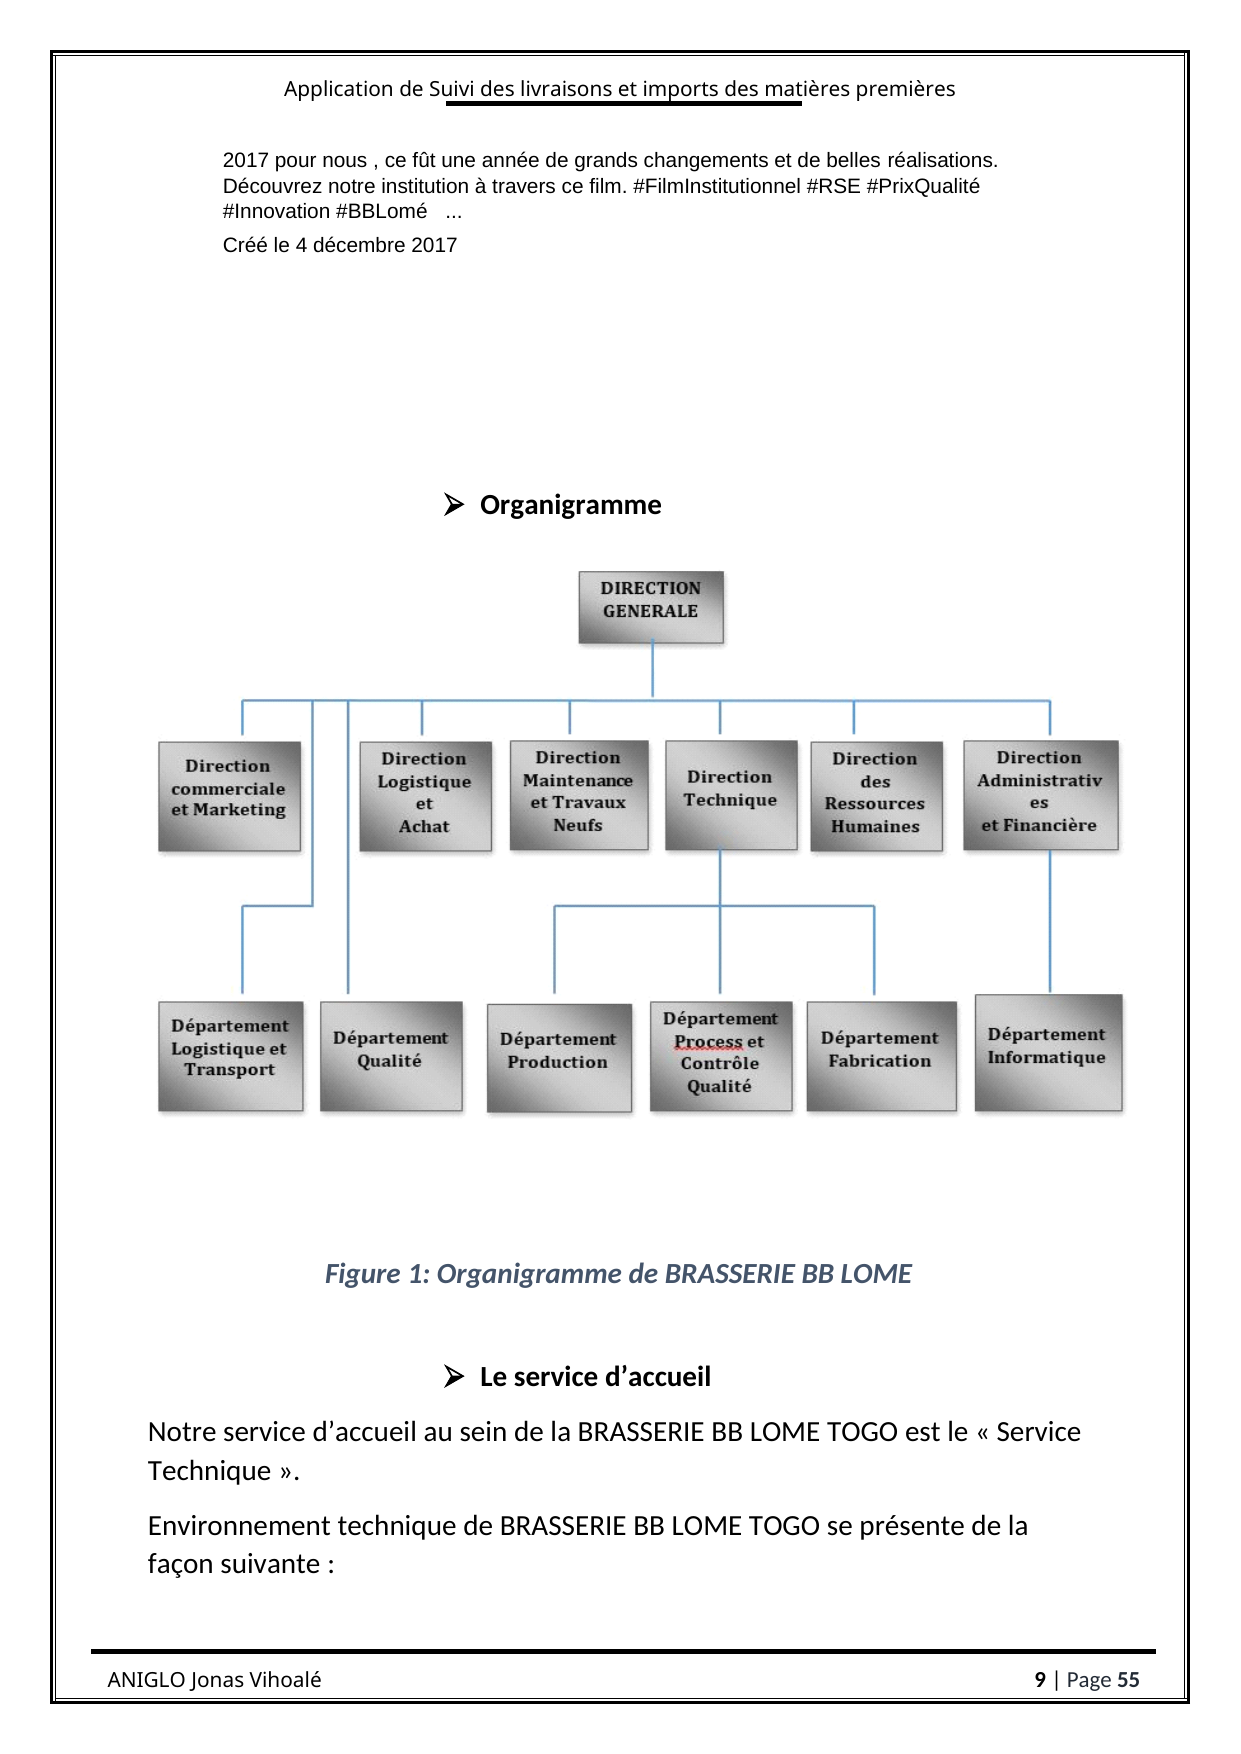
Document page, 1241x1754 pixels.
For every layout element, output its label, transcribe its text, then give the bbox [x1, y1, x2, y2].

text Notre service d’accueil au sein de la BRASSERIE BB LOME TOGO est le « Service Technique ». [148, 1413, 1092, 1487]
text Figure 1: Organigramme de BRASSERIE BB LOME [148, 1255, 1092, 1291]
text Environnement technique de BRASSERIE BB LOME TOGO se présente de la façon suivante : [148, 1507, 1092, 1581]
list Le service d’accueil [443, 1358, 1092, 1394]
text 2017 pour nous , ce fût une année de grands changements et de belles réalisations. Découvrez notre institution à travers ce film. #FilmInstitutionnel #RSE #PrixQualité #Innovation #BBLomé ... [223, 148, 1092, 223]
picture [147, 541, 1132, 1126]
list Organigramme [443, 486, 1092, 522]
text Créé le 4 décembre 2017 [223, 233, 1092, 257]
